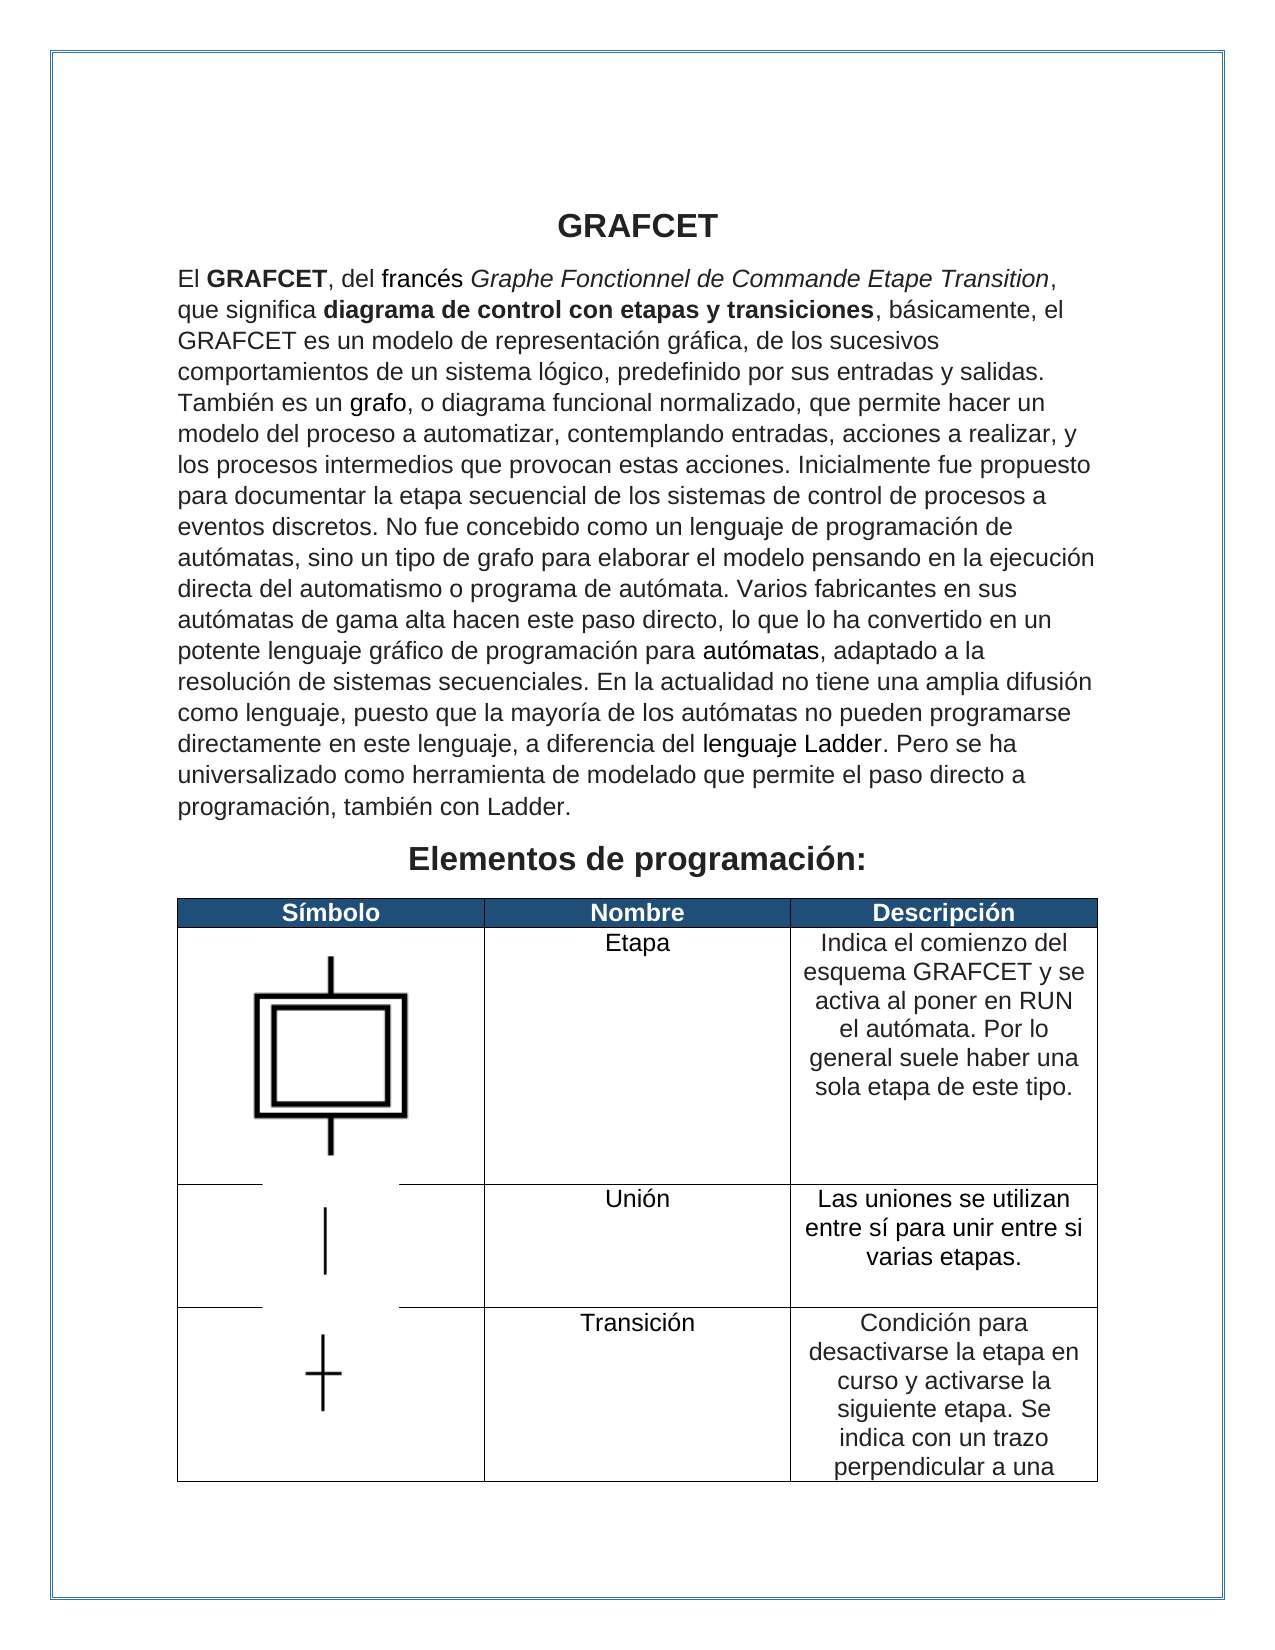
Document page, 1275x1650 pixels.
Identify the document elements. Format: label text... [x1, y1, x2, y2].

table_cell Unión [485, 1185, 790, 1307]
table_header Símbolo [178, 899, 484, 927]
table_header Descripción [791, 899, 1097, 927]
table_cell [178, 1308, 484, 1481]
table_cell Indica el comienzo del esquema GRAFCET y se activa al poner en RUN el autómata. Por lo general suele haber una sola etapa de este tipo. [791, 928, 1097, 1183]
table_cell [178, 928, 189, 1183]
table_cell Etapa [485, 928, 790, 1183]
text Elementos de programación: [177, 839, 1098, 878]
table_cell [178, 1185, 262, 1307]
table_header Nombre [485, 899, 790, 927]
picture [189, 928, 473, 1449]
text El GRAFCET, del francés Graphe Fonctionnel de Commande Etape Transition, que significa diagrama de control con etapas y transiciones, básicamente, el GRAFCET es un modelo de representación gráfica, de los sucesivos comportamientos de un sistema lógico, predefinido por sus entradas y salidas. También es un grafo, o diagrama funcional normalizado, que permite hacer un modelo del proceso a automatizar, contemplando entradas, acciones a realizar, y los procesos intermedios que provocan estas acciones. Inicialmente fue propuesto para documentar la etapa secuencial de los sistemas de control de procesos a eventos discretos. No fue concebido como un lenguaje de programación de autómatas, sino un tipo de grafo para elaborar el modelo pensando en la ejecución directa del automatismo o programa de autómata. Varios fabricantes en sus autómatas de gama alta hacen este paso directo, lo que lo ha convertido en un potente lenguaje gráfico de programación para autómatas, adaptado a la resolución de sistemas secuenciales. En la actualidad no tiene una amplia difusión como lenguaje, puesto que la mayoría de los autómatas no pueden programarse directamente en este lenguaje, a diferencia del lenguaje Ladder. Pero se ha universalizado como herramienta de modelado que permite el paso directo a programación, también con Ladder. [177, 264, 1098, 820]
table_cell Transición [485, 1308, 790, 1481]
table_cell [400, 1185, 484, 1307]
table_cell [791, 1308, 1097, 1481]
text GRAFCET [177, 206, 1098, 244]
table_cell Las uniones se utilizan entre sí para unir entre si varias etapas. [791, 1185, 1097, 1307]
table_cell [473, 928, 484, 1183]
